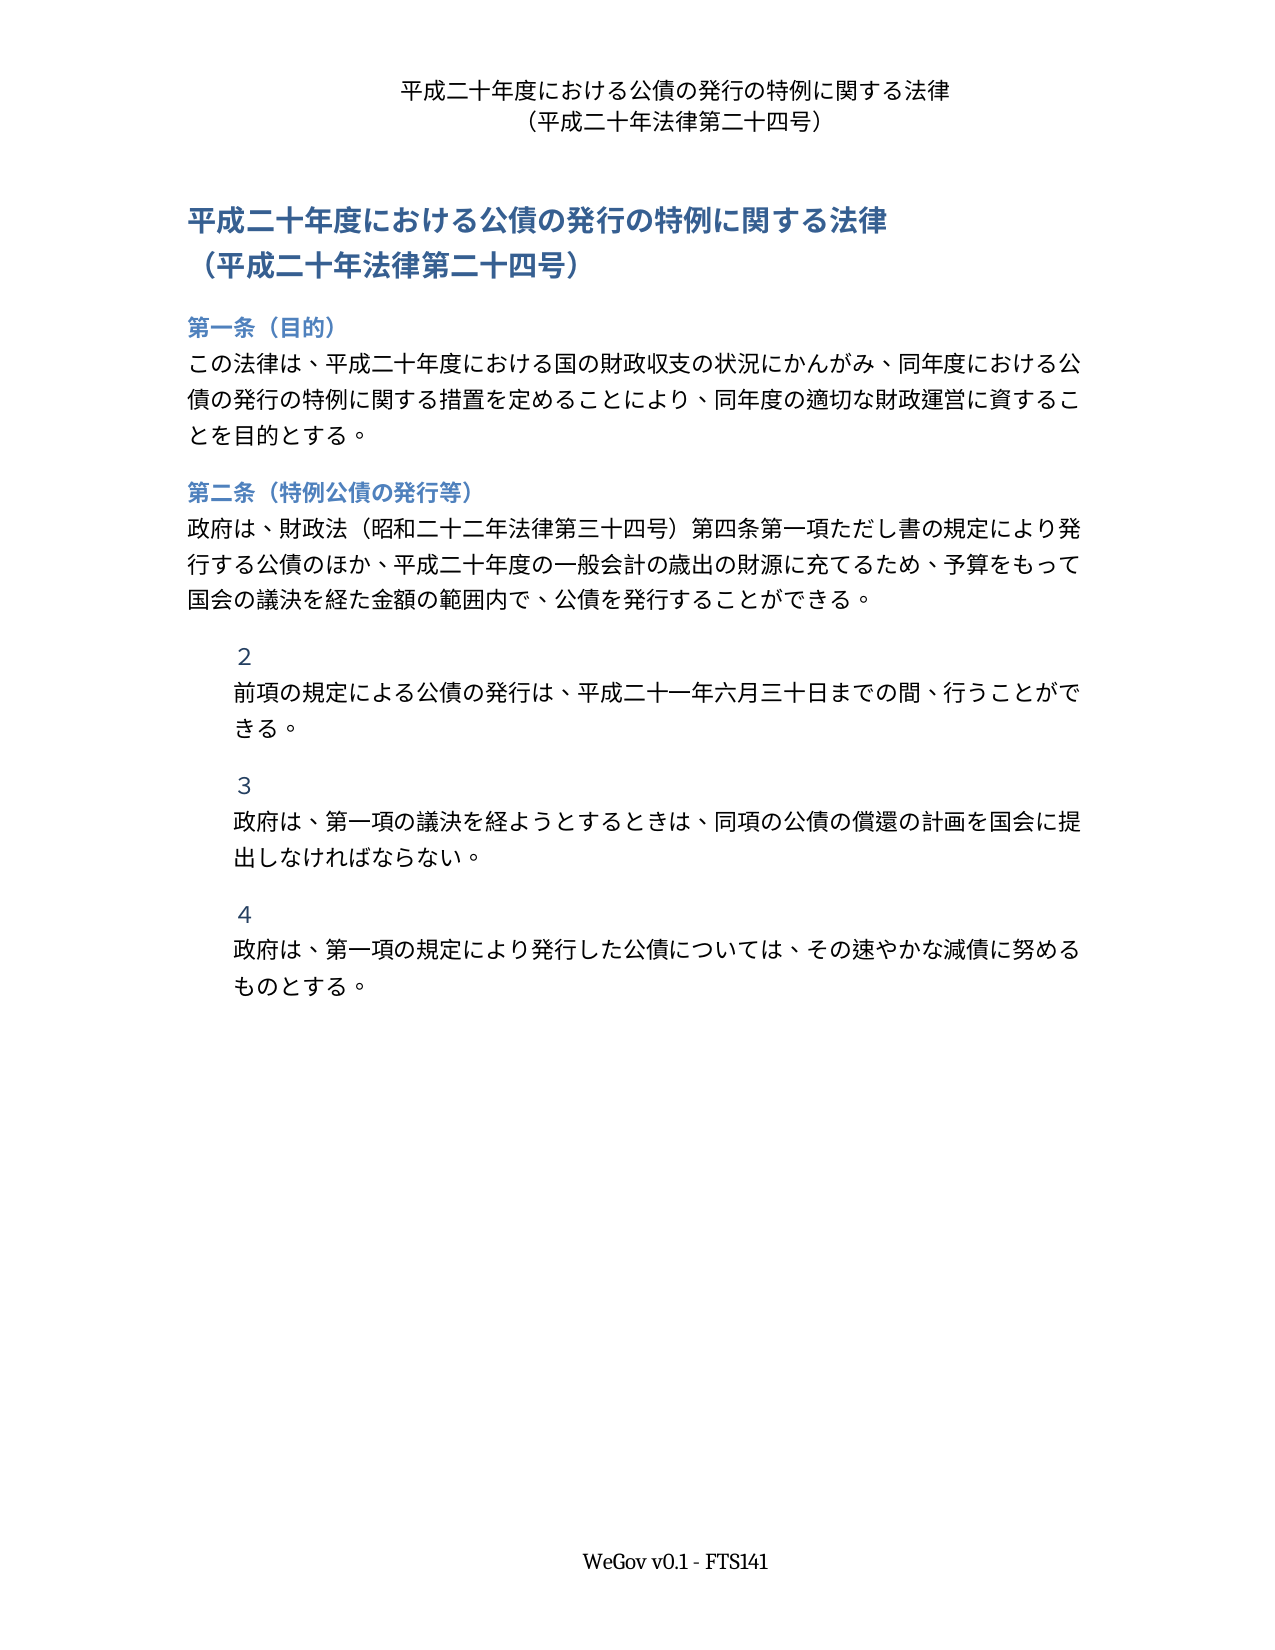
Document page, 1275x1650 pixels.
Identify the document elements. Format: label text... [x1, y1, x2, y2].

subtitle 第二条（特例公債の発行等） [187, 477, 1087, 508]
subtitle ３ [233, 770, 1087, 801]
text 政府は、財政法（昭和二十二年法律第三十四号）第四条第一項ただし書の規定により発行する公債のほか、平成二十年度の一般会計の歳出の財源に充てるため、予算をもって国会の議決を経た金額の範囲内で、公債を発行することができる。 [187, 513, 1087, 616]
subtitle 平成二十年度における公債の発行の特例に関する法律 （平成二十年法律第二十四号） [187, 200, 1087, 285]
subtitle 第一条（目的） [187, 312, 1087, 343]
subtitle ４ [233, 898, 1087, 930]
text 前項の規定による公債の発行は、平成二十一年六月三十日までの間、行うことができる。 [233, 677, 1087, 744]
text この法律は、平成二十年度における国の財政収支の状況にかんがみ、同年度における公債の発行の特例に関する措置を定めることにより、同年度の適切な財政運営に資することを目的とする。 [187, 348, 1087, 451]
text 政府は、第一項の議決を経ようとするときは、同項の公債の償還の計画を国会に提出しなければならない。 [233, 806, 1087, 873]
subtitle ２ [233, 641, 1087, 672]
text 政府は、第一項の規定により発行した公債については、その速やかな減債に努めるものとする。 [233, 934, 1087, 1002]
